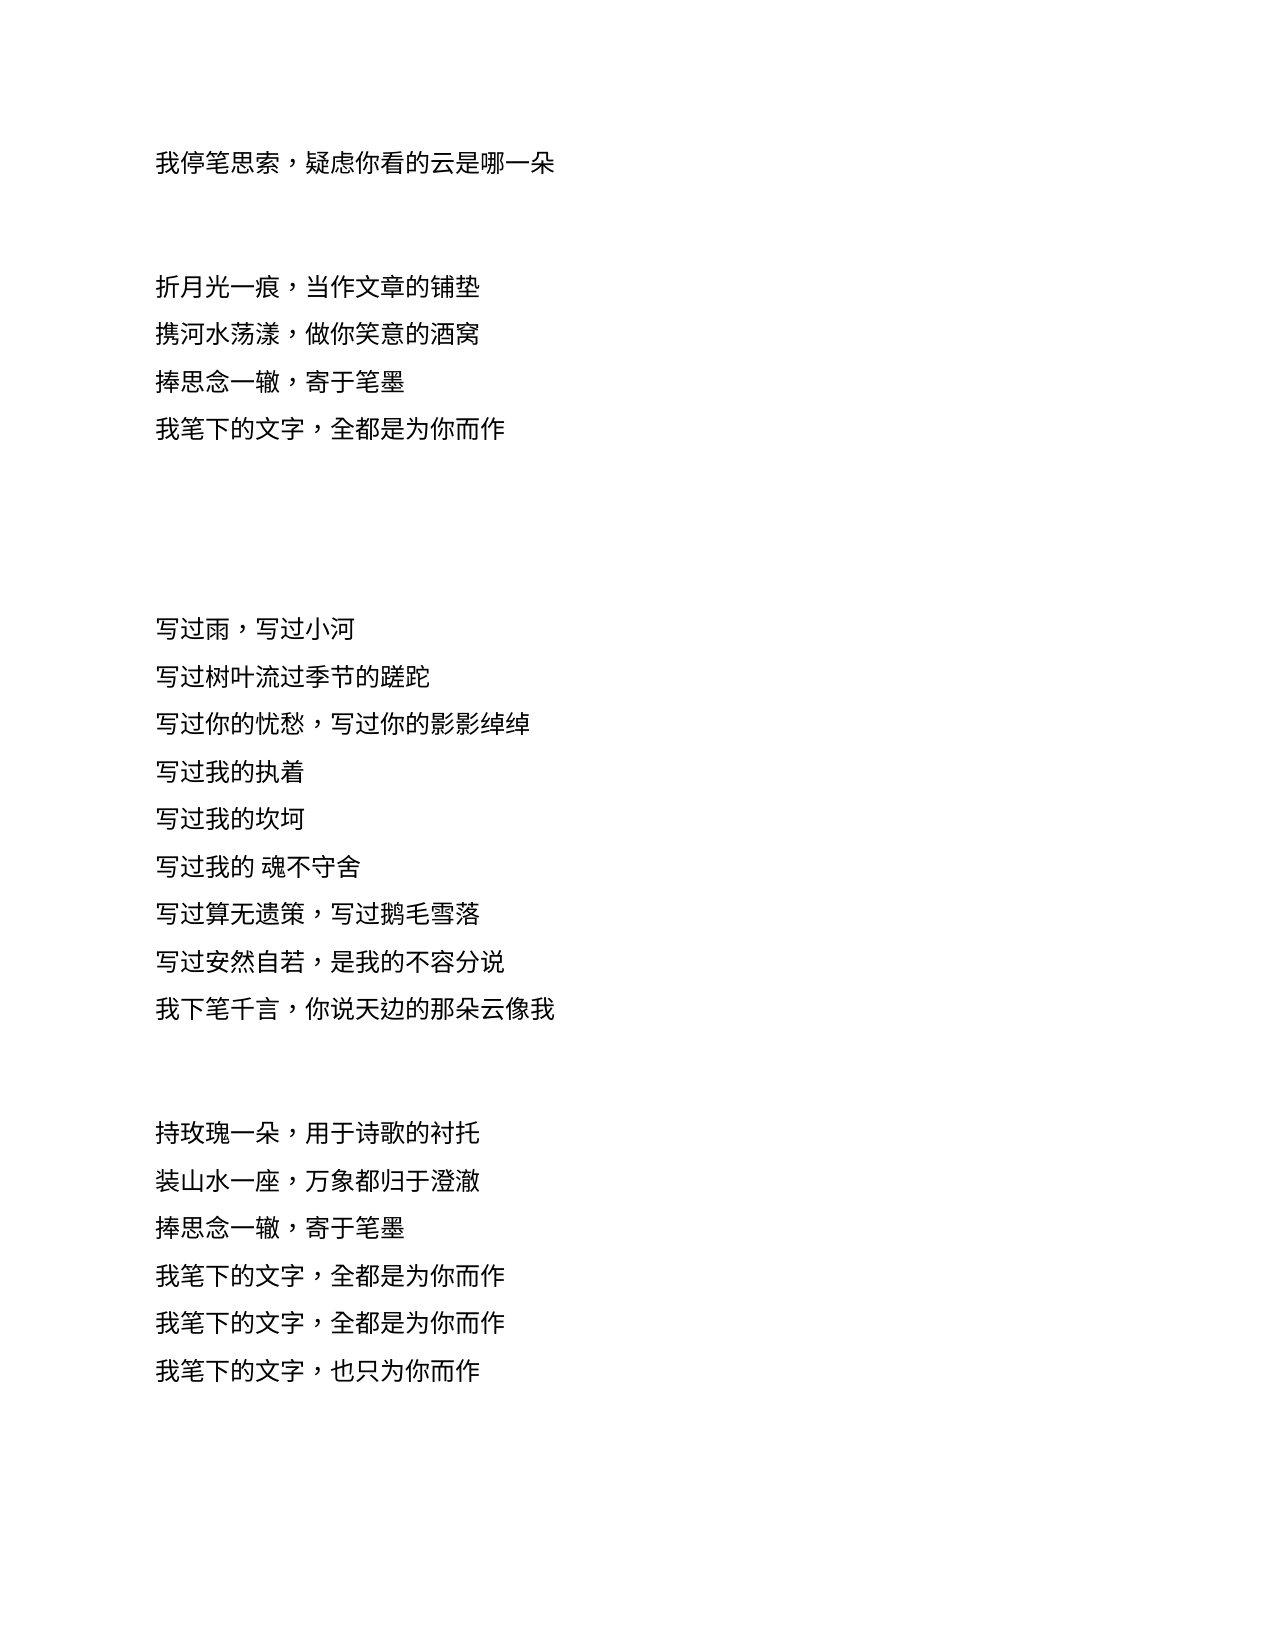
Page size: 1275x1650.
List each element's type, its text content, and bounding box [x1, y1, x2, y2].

text 写过我的 魂不守舍 [150, 854, 1125, 882]
text 我停笔思索，疑虑你看的云是哪一朵 [150, 150, 1125, 179]
text 写过我的坎坷 [150, 806, 1125, 835]
text 我笔下的文字，全都是为你而作 [150, 416, 1125, 445]
text 持玫瑰一朵，用于诗歌的衬托 [150, 1120, 1125, 1149]
text 写过安然自若，是我的不容分说 [150, 949, 1125, 977]
text 写过算无遗策，写过鹅毛雪落 [150, 901, 1125, 930]
text 携河水荡漾，做你笑意的酒窝 [150, 321, 1125, 350]
text 我下笔千言，你说天边的那朵云像我 [150, 996, 1125, 1025]
text 我笔下的文字，也只为你而作 [150, 1357, 1125, 1386]
text 写过雨，写过小河 [150, 616, 1125, 645]
text 写过我的执着 [150, 759, 1125, 787]
text 我笔下的文字，全都是为你而作 [150, 1262, 1125, 1291]
text 捧思念一辙，寄于笔墨 [150, 1215, 1125, 1244]
text 我笔下的文字，全都是为你而作 [150, 1310, 1125, 1339]
text 写过树叶流过季节的蹉跎 [150, 664, 1125, 692]
text 捧思念一辙，寄于笔墨 [150, 369, 1125, 397]
text 折月光一痕，当作文章的铺垫 [150, 274, 1125, 302]
text 装山水一座，万象都归于澄澈 [150, 1167, 1125, 1196]
text 写过你的忧愁，写过你的影影绰绰 [150, 711, 1125, 740]
